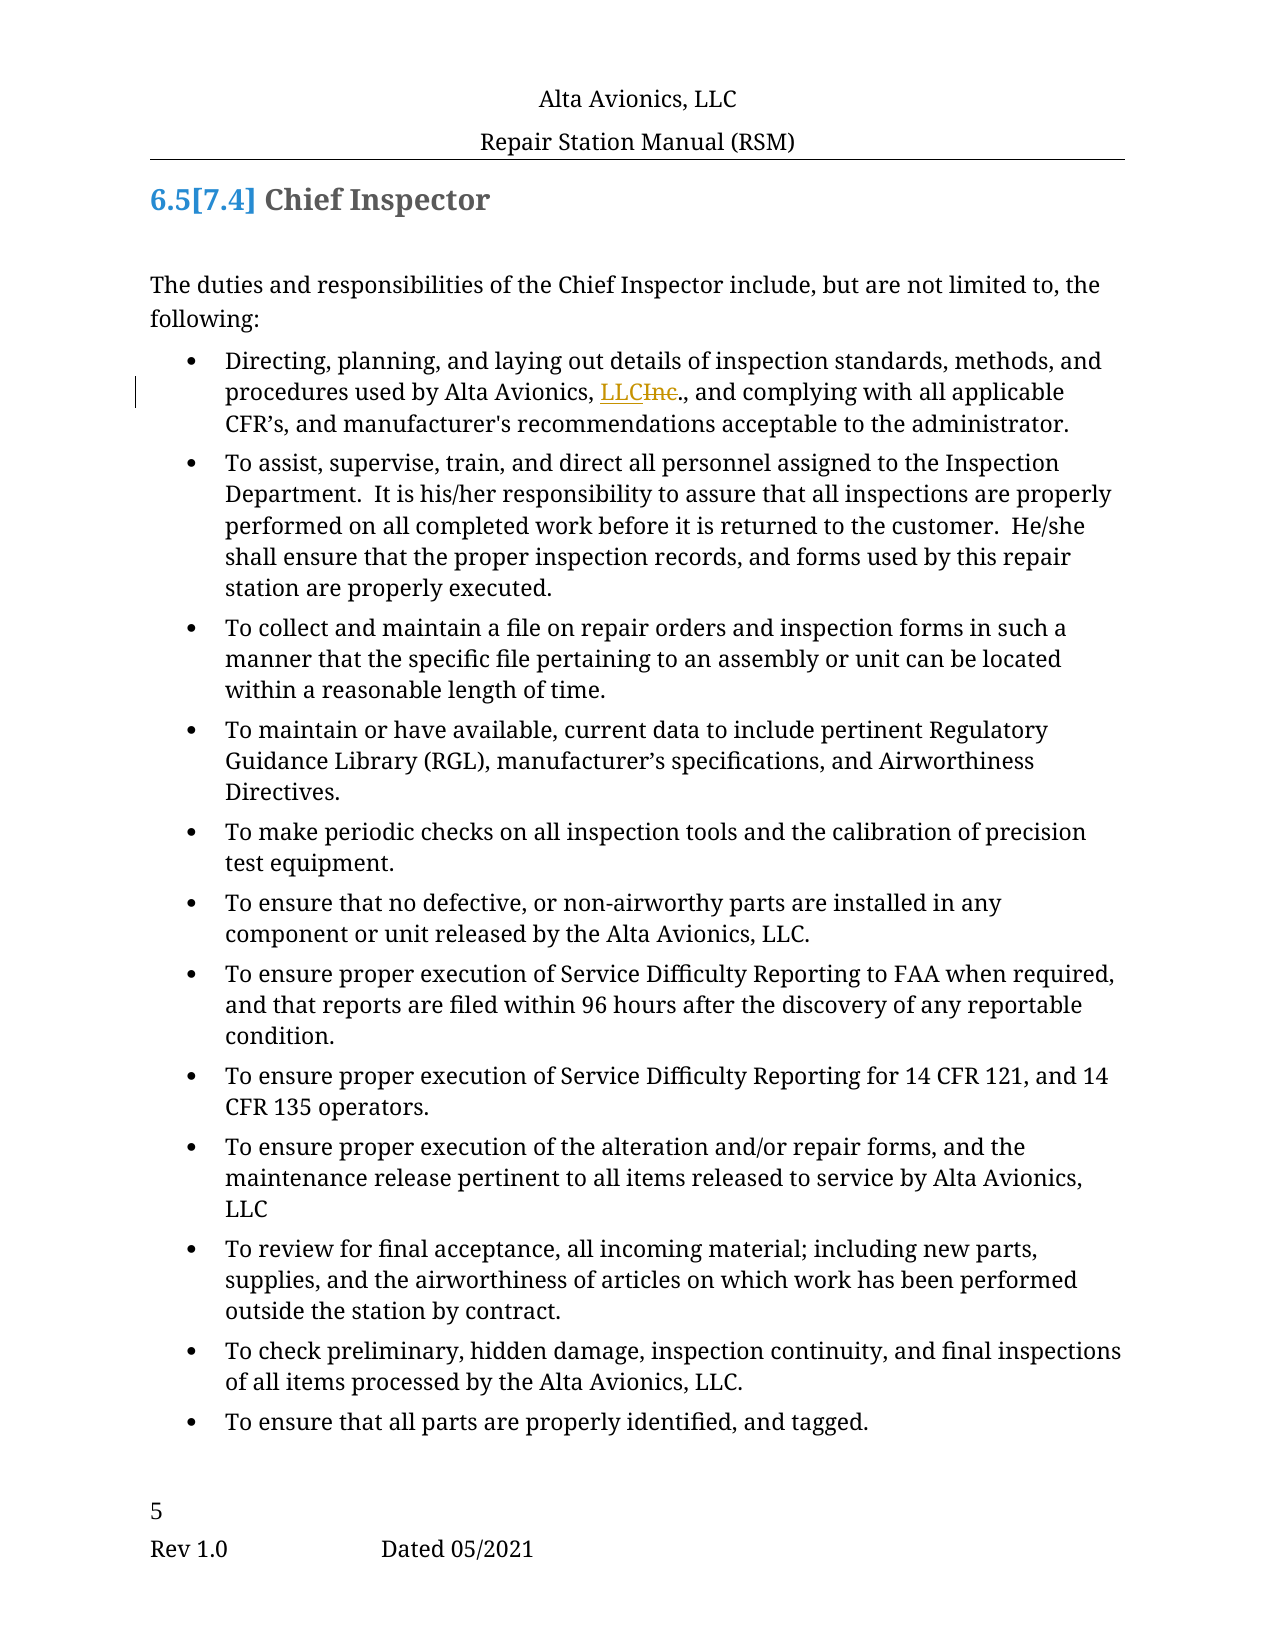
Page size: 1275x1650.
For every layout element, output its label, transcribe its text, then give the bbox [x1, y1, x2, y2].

list To ensure proper execution of Service Difficulty Reporting for 14 CFR 121, and 14 CFR 135 operators. [187, 1059, 1125, 1122]
list To maintain or have available, current data to include pertinent Regulatory Guidance Library (RGL), manufacturer’s specifications, and Airworthiness Directives. [187, 714, 1125, 807]
text The duties and responsibilities of the Chief Inspector include, but are not limited to, the following: [150, 269, 1125, 334]
list To ensure proper execution of the alteration and/or repair forms, and the maintenance release pertinent to all items released to service by Alta Avionics, LLC [187, 1130, 1125, 1224]
list To review for final acceptance, all incoming material; including new parts, supplies, and the airworthiness of articles on which work has been performed outside the station by contract. [187, 1232, 1125, 1326]
list To assist, supervise, train, and direct all personnel assigned to the Inspection Department. It is his/her responsibility to assure that all inspections are properly performed on all completed work before it is returned to the customer. He/she shall ensure that the proper inspection records, and forms used by this repair station are properly executed. [187, 447, 1125, 603]
list To collect and maintain a file on repair orders and inspection forms in such a manner that the specific file pertaining to an assembly or unit can be located within a reasonable length of time. [187, 612, 1125, 705]
list To make periodic checks on all inspection tools and the calibration of precision test equipment. [187, 816, 1125, 878]
list To ensure that all parts are properly identified, and tagged. [187, 1405, 1125, 1437]
list To check preliminary, hidden damage, inspection continuity, and final inspections of all items processed by the Alta Avionics, LLC. [187, 1334, 1125, 1397]
list To ensure proper execution of Service Difficulty Reporting to FAA when required, and that reports are filed within 96 hours after the discovery of any reportable condition. [187, 957, 1125, 1051]
list To ensure that no defective, or non-airworthy parts are installed in any component or unit released by the Alta Avionics, LLC. [187, 887, 1125, 949]
subtitle Chief Inspector [150, 179, 1125, 219]
list Directing, planning, and laying out details of inspection standards, methods, and procedures used by Alta Avionics, ., and complying with all applicable CFR’s, and manufacturer's recommendations acceptable to the administrator. [187, 345, 1125, 439]
